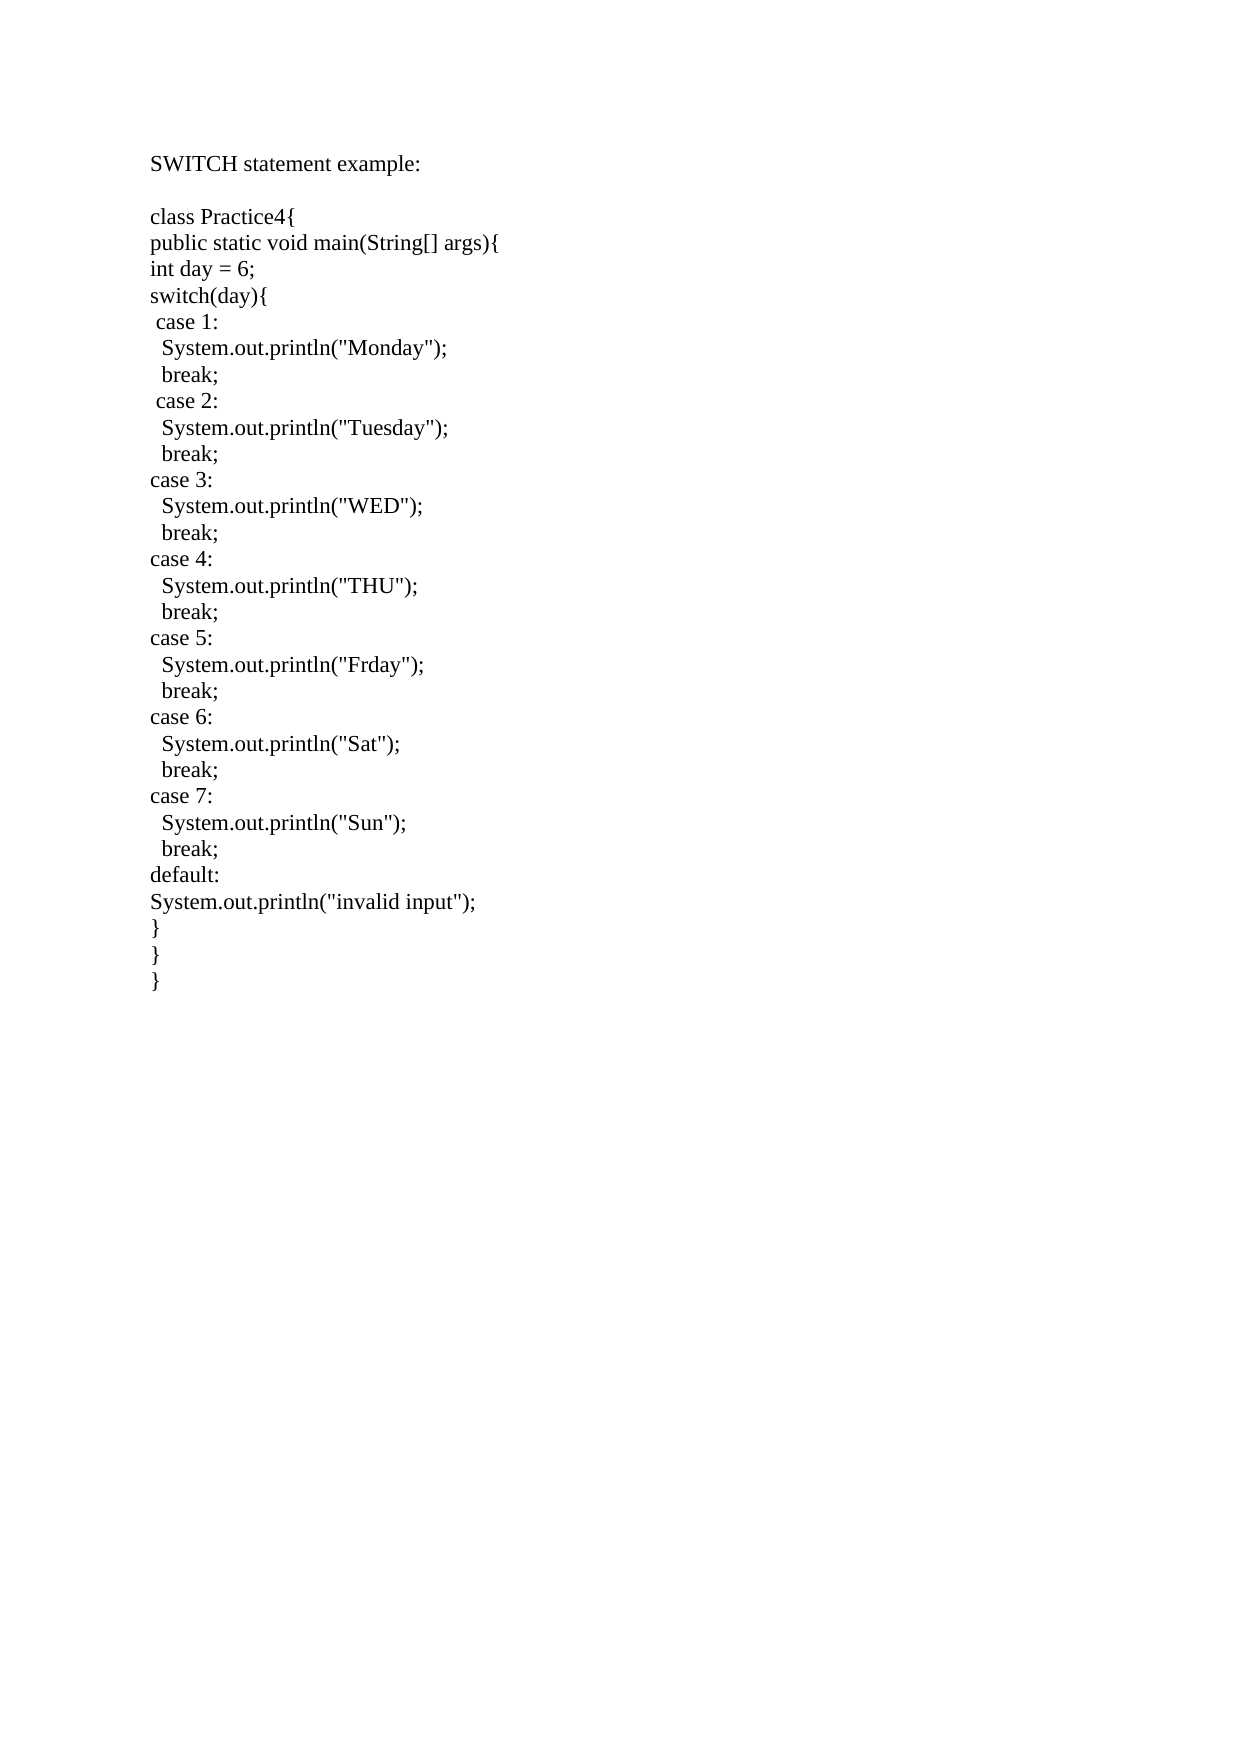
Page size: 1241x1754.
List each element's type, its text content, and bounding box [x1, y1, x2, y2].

text System.out.println("Sat"); [150, 730, 1090, 756]
text case 2: [150, 387, 1090, 413]
text break; [150, 440, 1090, 466]
text System.out.println("invalid input"); [150, 888, 1090, 914]
text case 4: [150, 545, 1090, 572]
text case 1: [150, 308, 1090, 334]
text break; [150, 835, 1090, 862]
text System.out.println("Frday"); [150, 651, 1090, 677]
text System.out.println("Monday"); [150, 334, 1090, 361]
text case 7: [150, 782, 1090, 809]
text public static void main(String[] args){ [150, 229, 1090, 255]
text case 3: [150, 466, 1090, 493]
text break; [150, 361, 1090, 387]
text SWITCH statement example: [150, 150, 1090, 176]
text break; [150, 598, 1090, 624]
text break; [150, 519, 1090, 545]
text } [150, 967, 1090, 993]
text System.out.println("Sun"); [150, 809, 1090, 835]
text System.out.println("THU"); [150, 572, 1090, 598]
text break; [150, 756, 1090, 782]
text break; [150, 677, 1090, 703]
text case 5: [150, 624, 1090, 651]
text } [150, 914, 1090, 941]
text int day = 6; [150, 255, 1090, 282]
text class Practice4{ [150, 203, 1090, 229]
text switch(day){ [150, 282, 1090, 308]
text System.out.println("WED"); [150, 493, 1090, 519]
text default: [150, 862, 1090, 888]
text System.out.println("Tuesday"); [150, 413, 1090, 440]
text case 6: [150, 703, 1090, 730]
text } [150, 941, 1090, 967]
